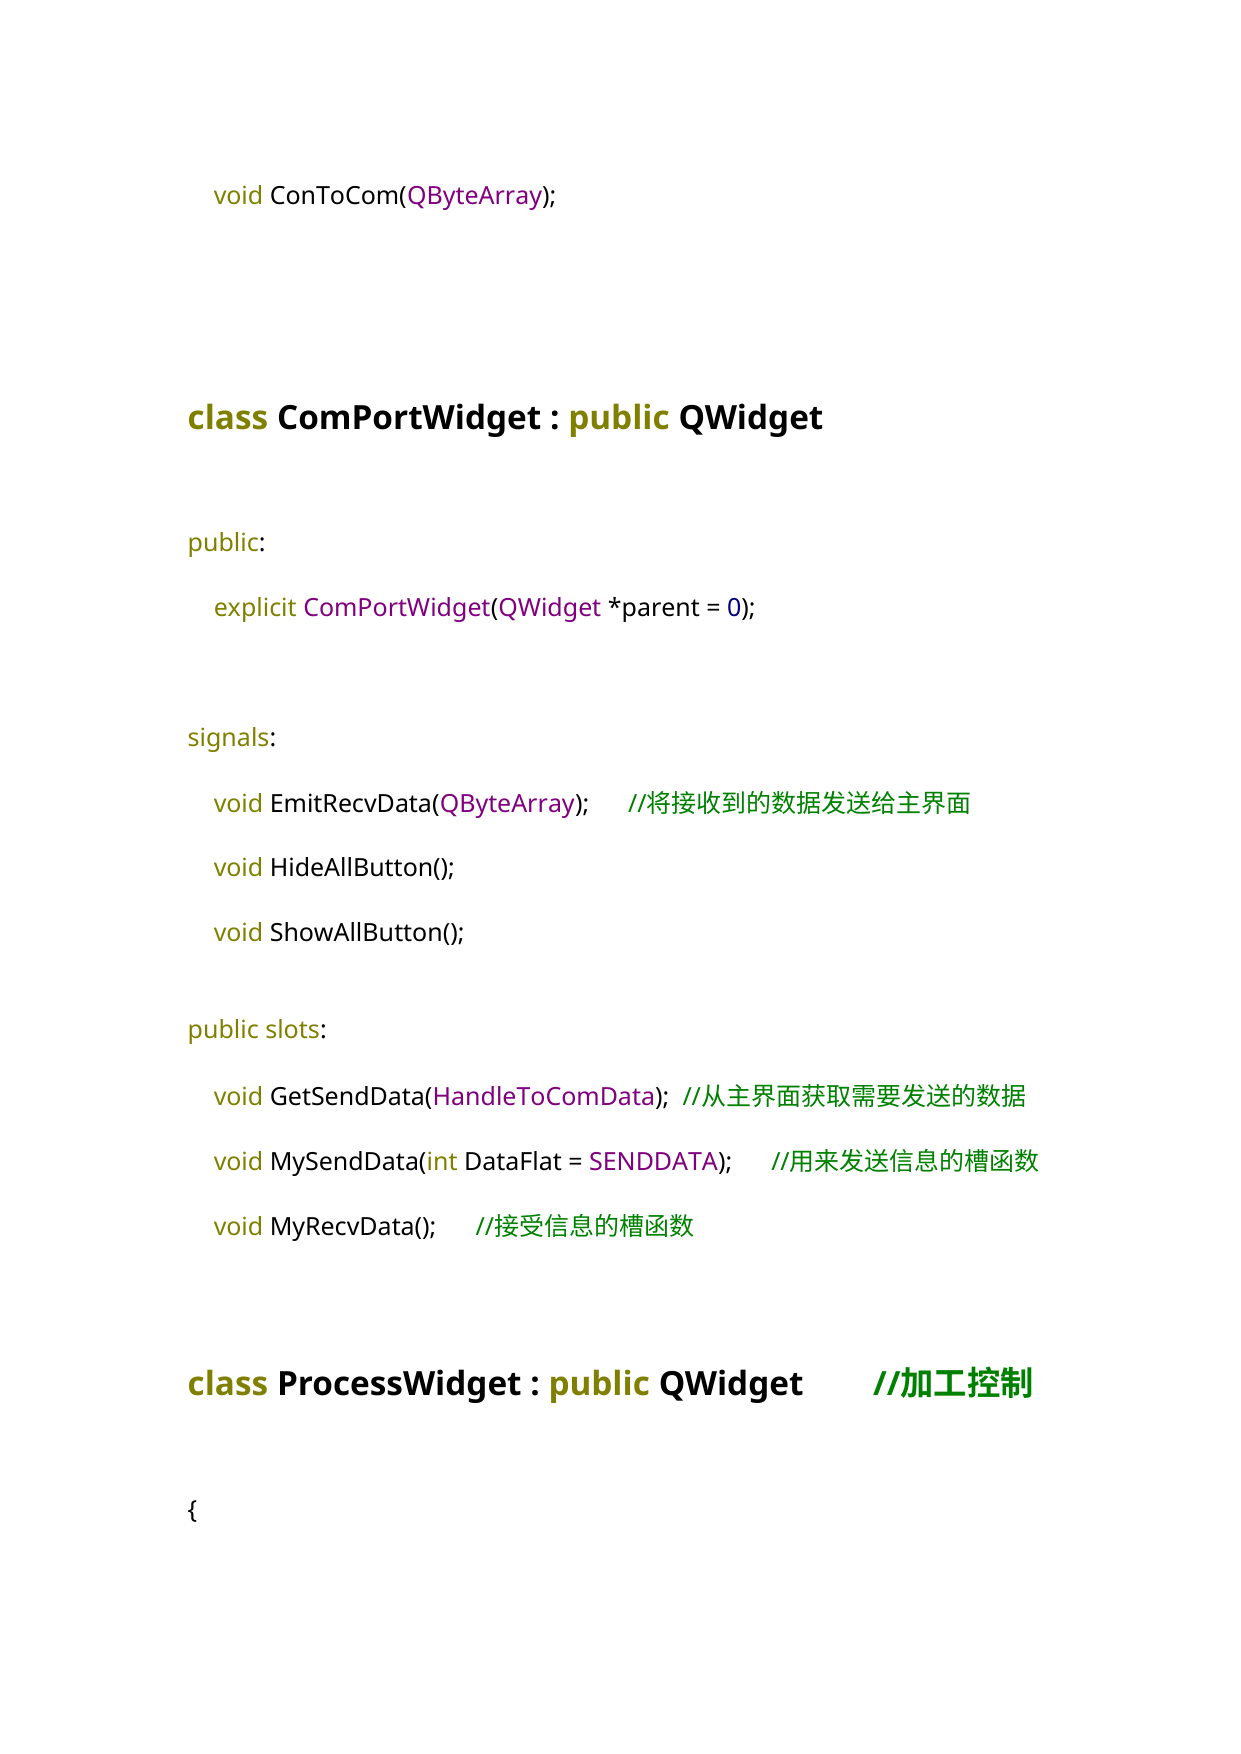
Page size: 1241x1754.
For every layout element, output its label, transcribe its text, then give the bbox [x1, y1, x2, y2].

text void ShowAllButton(); [187, 899, 1053, 964]
subtitle class ProcessWidget : public QWidget //加工控制 [187, 1349, 1053, 1414]
subtitle class ComPortWidget : public QWidget [187, 384, 1053, 449]
text public: [187, 509, 1053, 574]
text void GetSendData(HandleToComData); //从主界面获取需要发送的数据 [187, 1062, 1053, 1127]
text public slots: [187, 997, 1053, 1062]
text void MyRecvData(); //接受信息的槽函数 [187, 1192, 1053, 1257]
text void ConToCom(QByteArray); [187, 162, 1053, 227]
text void EmitRecvData(QByteArray); //将接收到的数据发送给主界面 [187, 769, 1053, 834]
text explicit ComPortWidget(QWidget *parent = 0); [187, 574, 1053, 639]
text { [187, 1476, 1053, 1541]
text signals: [187, 704, 1053, 769]
text void MySendData(int DataFlat = SENDDATA); //用来发送信息的槽函数 [187, 1127, 1053, 1192]
text void HideAllButton(); [187, 834, 1053, 899]
